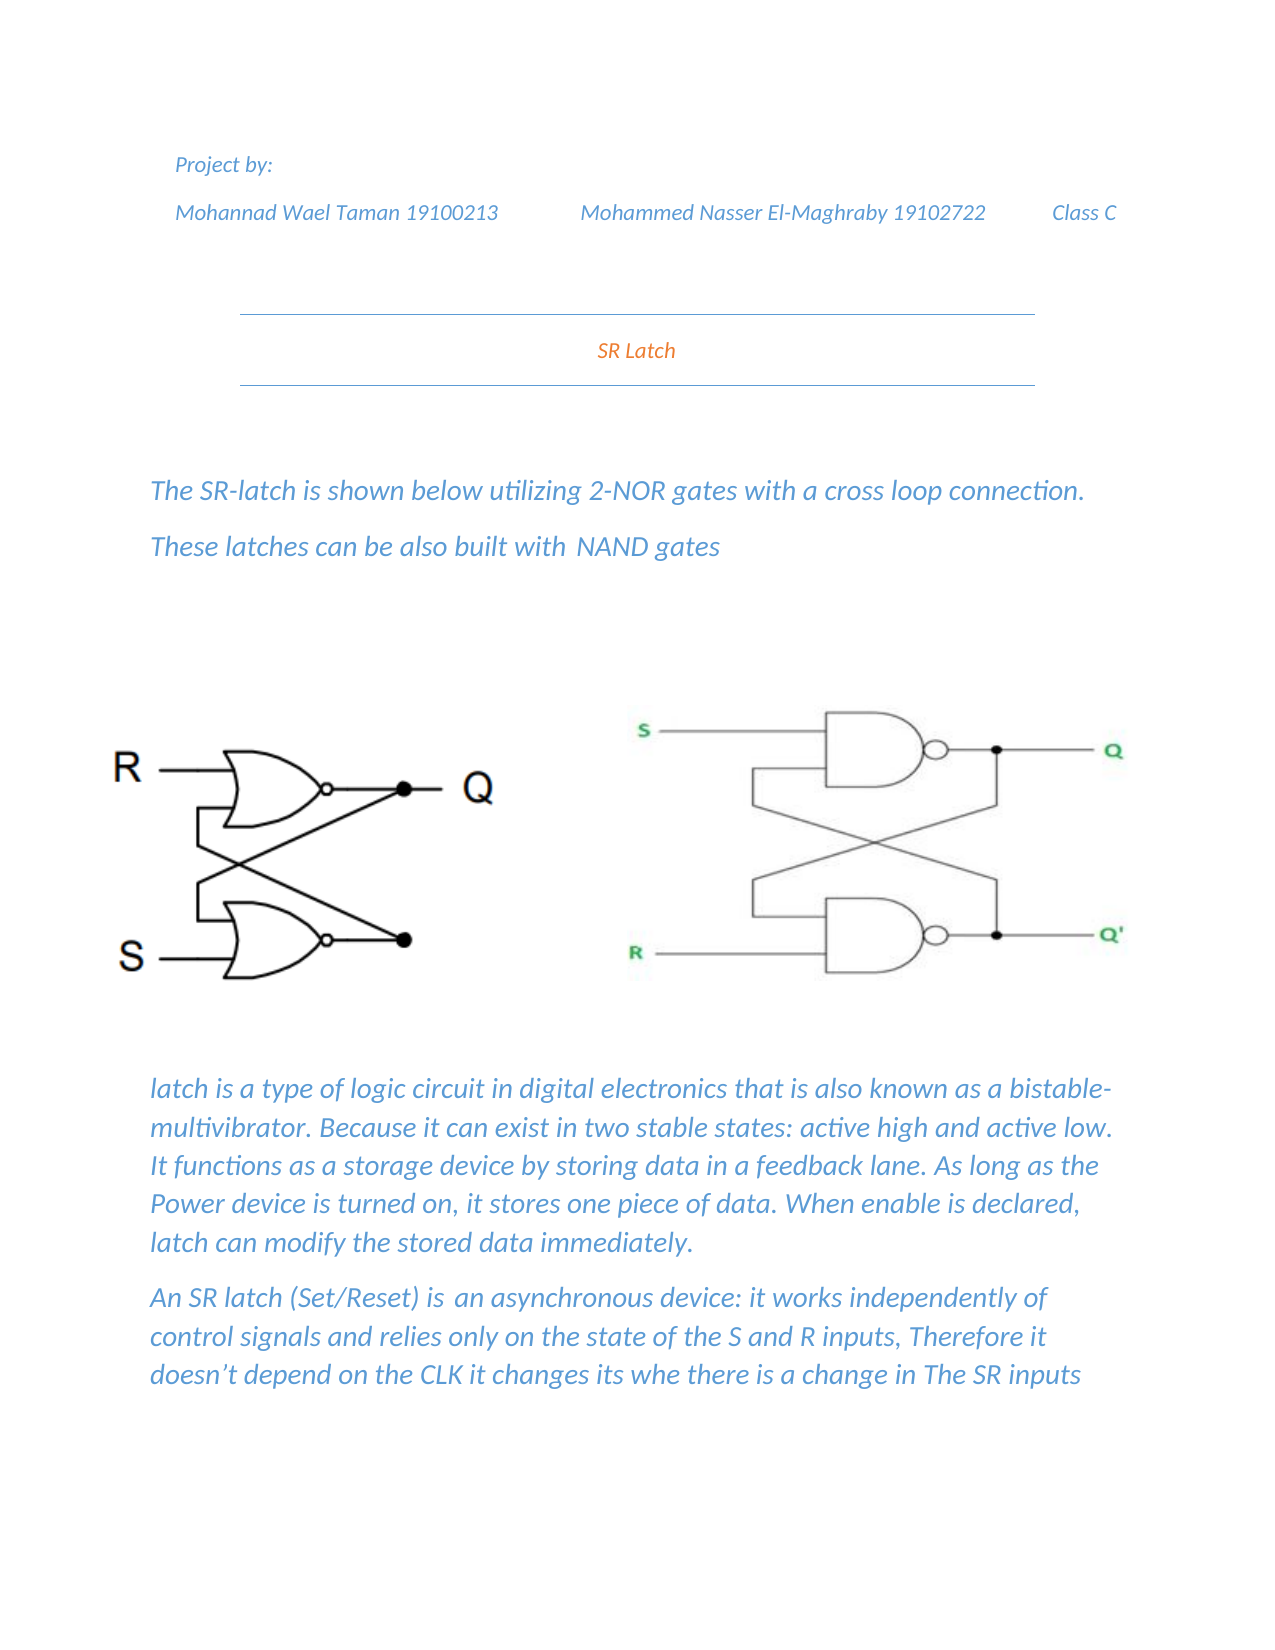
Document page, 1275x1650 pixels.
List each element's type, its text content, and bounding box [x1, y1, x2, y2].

text SR Latch [240, 315, 1035, 385]
picture [627, 705, 1134, 981]
text These latches can be also built with NAND gates [150, 528, 1125, 563]
text latch is a type of logic circuit in digital electronics that is also known as a bistable-multivibrator. Because it can exist in two stable states: active high and active low. It functions as a storage device by storing data in a feedback lane. As long as the Power device is turned on, it stores one piece of data. When enable is declared, latch can modify the stored data immediately. [150, 1070, 1125, 1260]
picture [73, 685, 544, 1006]
text An SR latch (Set/Reset) is an asynchronous device: it works independently of control signals and relies only on the state of the S and R inputs, Therefore it doesn’t depend on the CLK it changes its whe there is a change in The SR inputs [150, 1279, 1125, 1392]
text The SR-latch is shown below utilizing 2-NOR gates with a cross loop connection. [150, 472, 1125, 508]
text Mohannad Wael Taman 19100213 Mohammed Nasser El-Maghraby 19102722 Class C [175, 198, 1125, 226]
text Project by: [175, 150, 1125, 178]
